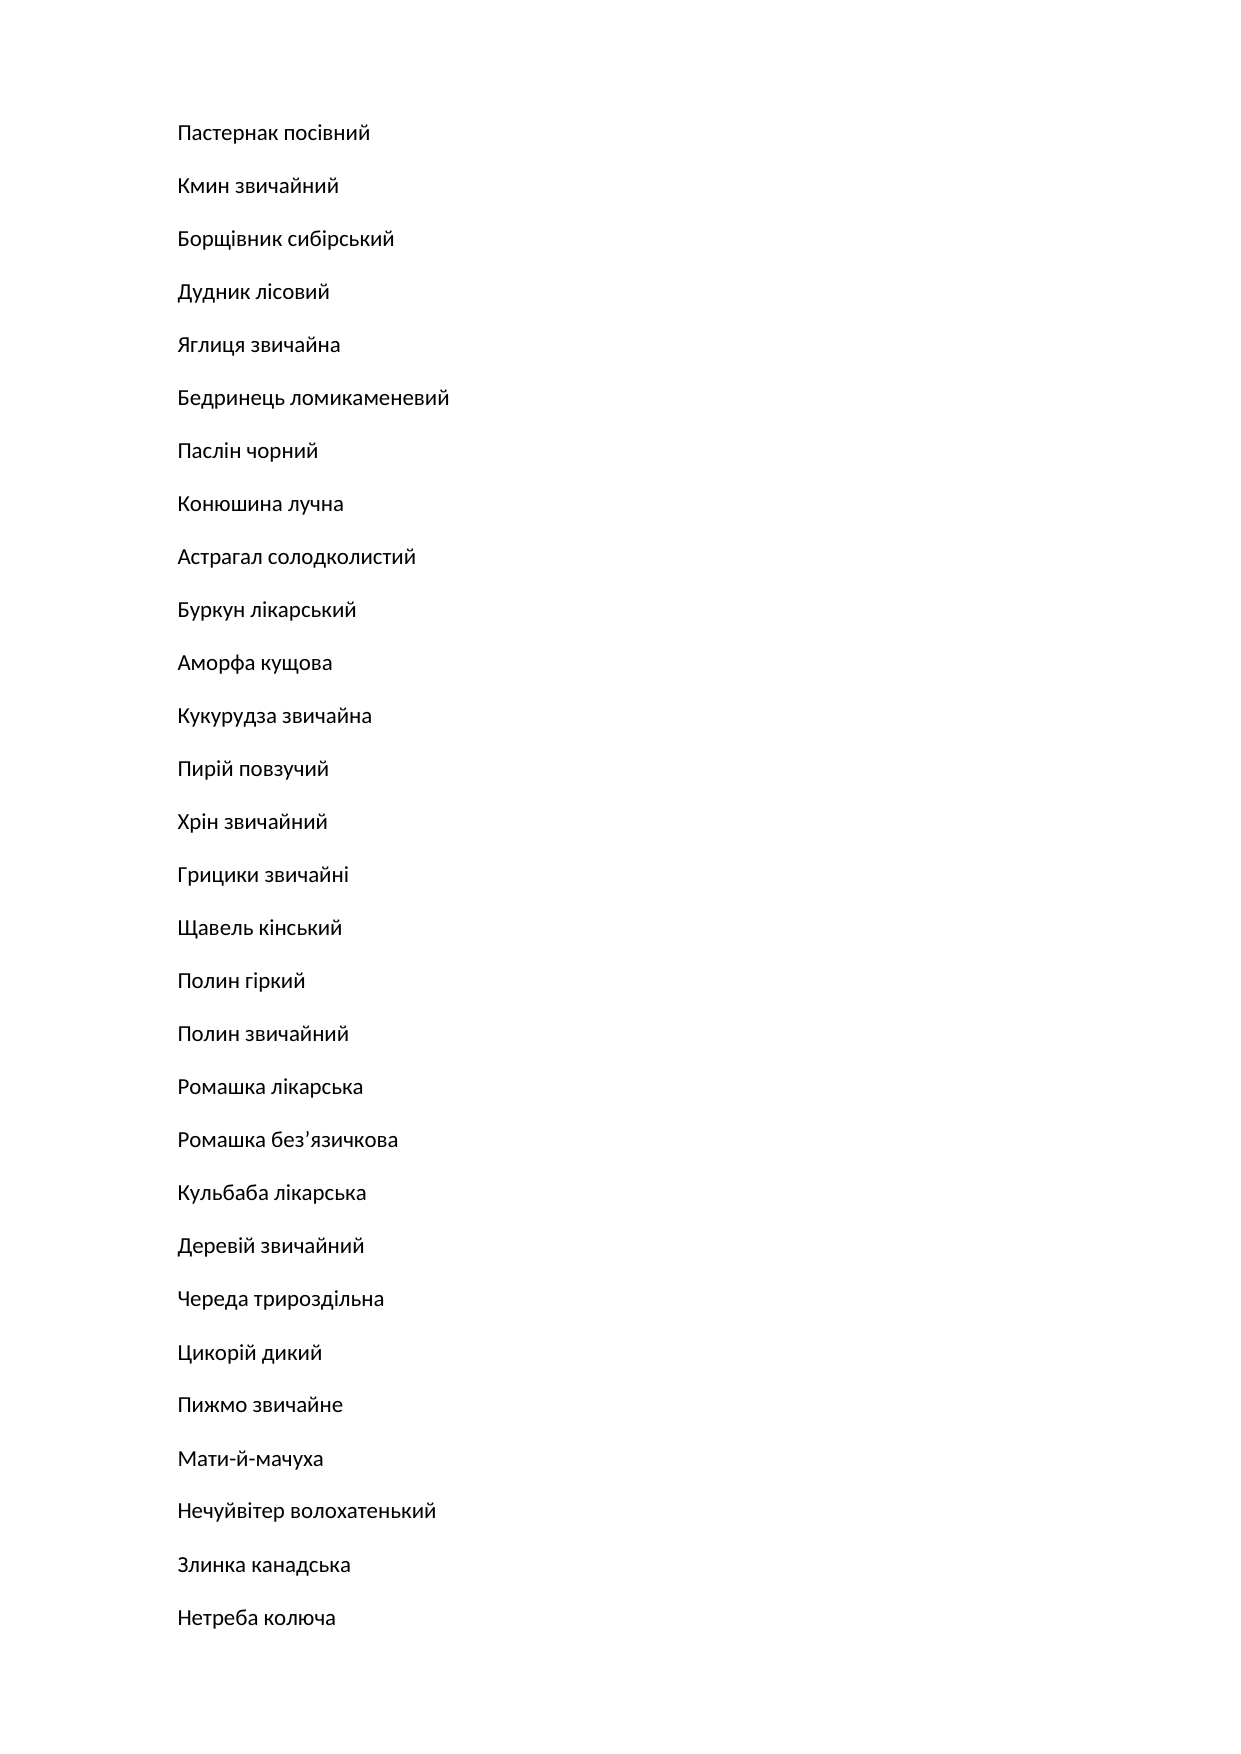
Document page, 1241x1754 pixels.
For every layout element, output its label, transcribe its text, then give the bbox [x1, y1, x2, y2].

text Пастернак посівний [177, 118, 1152, 146]
text Нечуйвітер волохатенький [177, 1497, 1152, 1525]
text Ромашка лікарська [177, 1072, 1152, 1101]
text Нетреба колюча [177, 1603, 1152, 1631]
text Пижмо звичайне [177, 1391, 1152, 1419]
text Кульбаба лікарська [177, 1178, 1152, 1207]
text Аморфа кущова [177, 648, 1152, 676]
text Бедринець ломикаменевий [177, 383, 1152, 411]
text Череда трироздільна [177, 1284, 1152, 1313]
text Астрагал солодколистий [177, 542, 1152, 570]
text Борщівник сибірський [177, 224, 1152, 252]
text Дудник лісовий [177, 277, 1152, 305]
text Щавель кінський [177, 913, 1152, 941]
text Конюшина лучна [177, 489, 1152, 517]
text Кукурудза звичайна [177, 701, 1152, 729]
text Полин гіркий [177, 966, 1152, 994]
text Пирій повзучий [177, 754, 1152, 782]
text Буркун лікарський [177, 595, 1152, 623]
text Яглиця звичайна [177, 330, 1152, 358]
text Мати-й-мачуха [177, 1444, 1152, 1472]
text Кмин звичайний [177, 171, 1152, 199]
text Паслін чорний [177, 436, 1152, 464]
text Хрін звичайний [177, 807, 1152, 835]
text Ромашка без’язичкова [177, 1126, 1152, 1153]
text Цикорій дикий [177, 1338, 1152, 1366]
text Злинка канадська [177, 1550, 1152, 1578]
text Грицики звичайні [177, 860, 1152, 888]
text Полин звичайний [177, 1019, 1152, 1047]
text Деревій звичайний [177, 1232, 1152, 1259]
